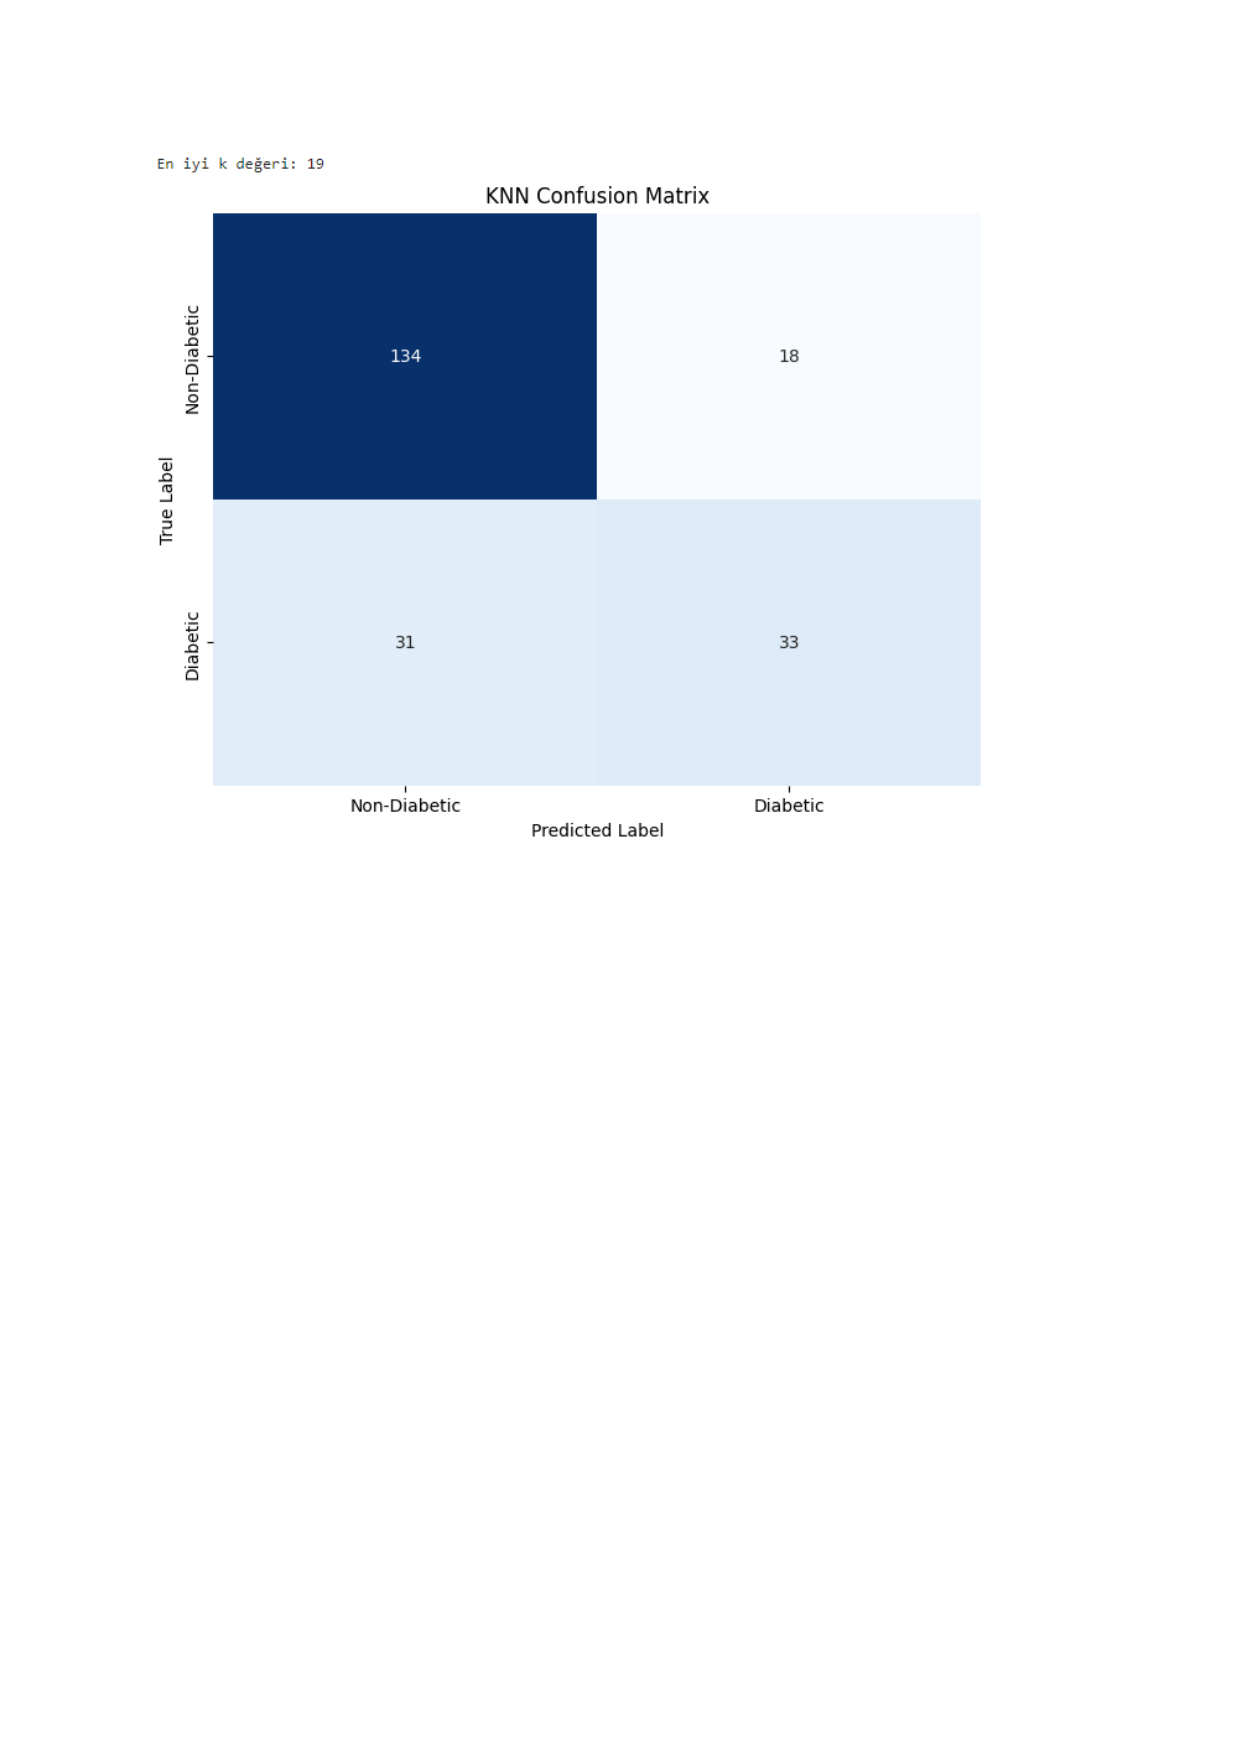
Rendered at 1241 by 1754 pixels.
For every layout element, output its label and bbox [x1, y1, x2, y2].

picture [150, 150, 1091, 854]
